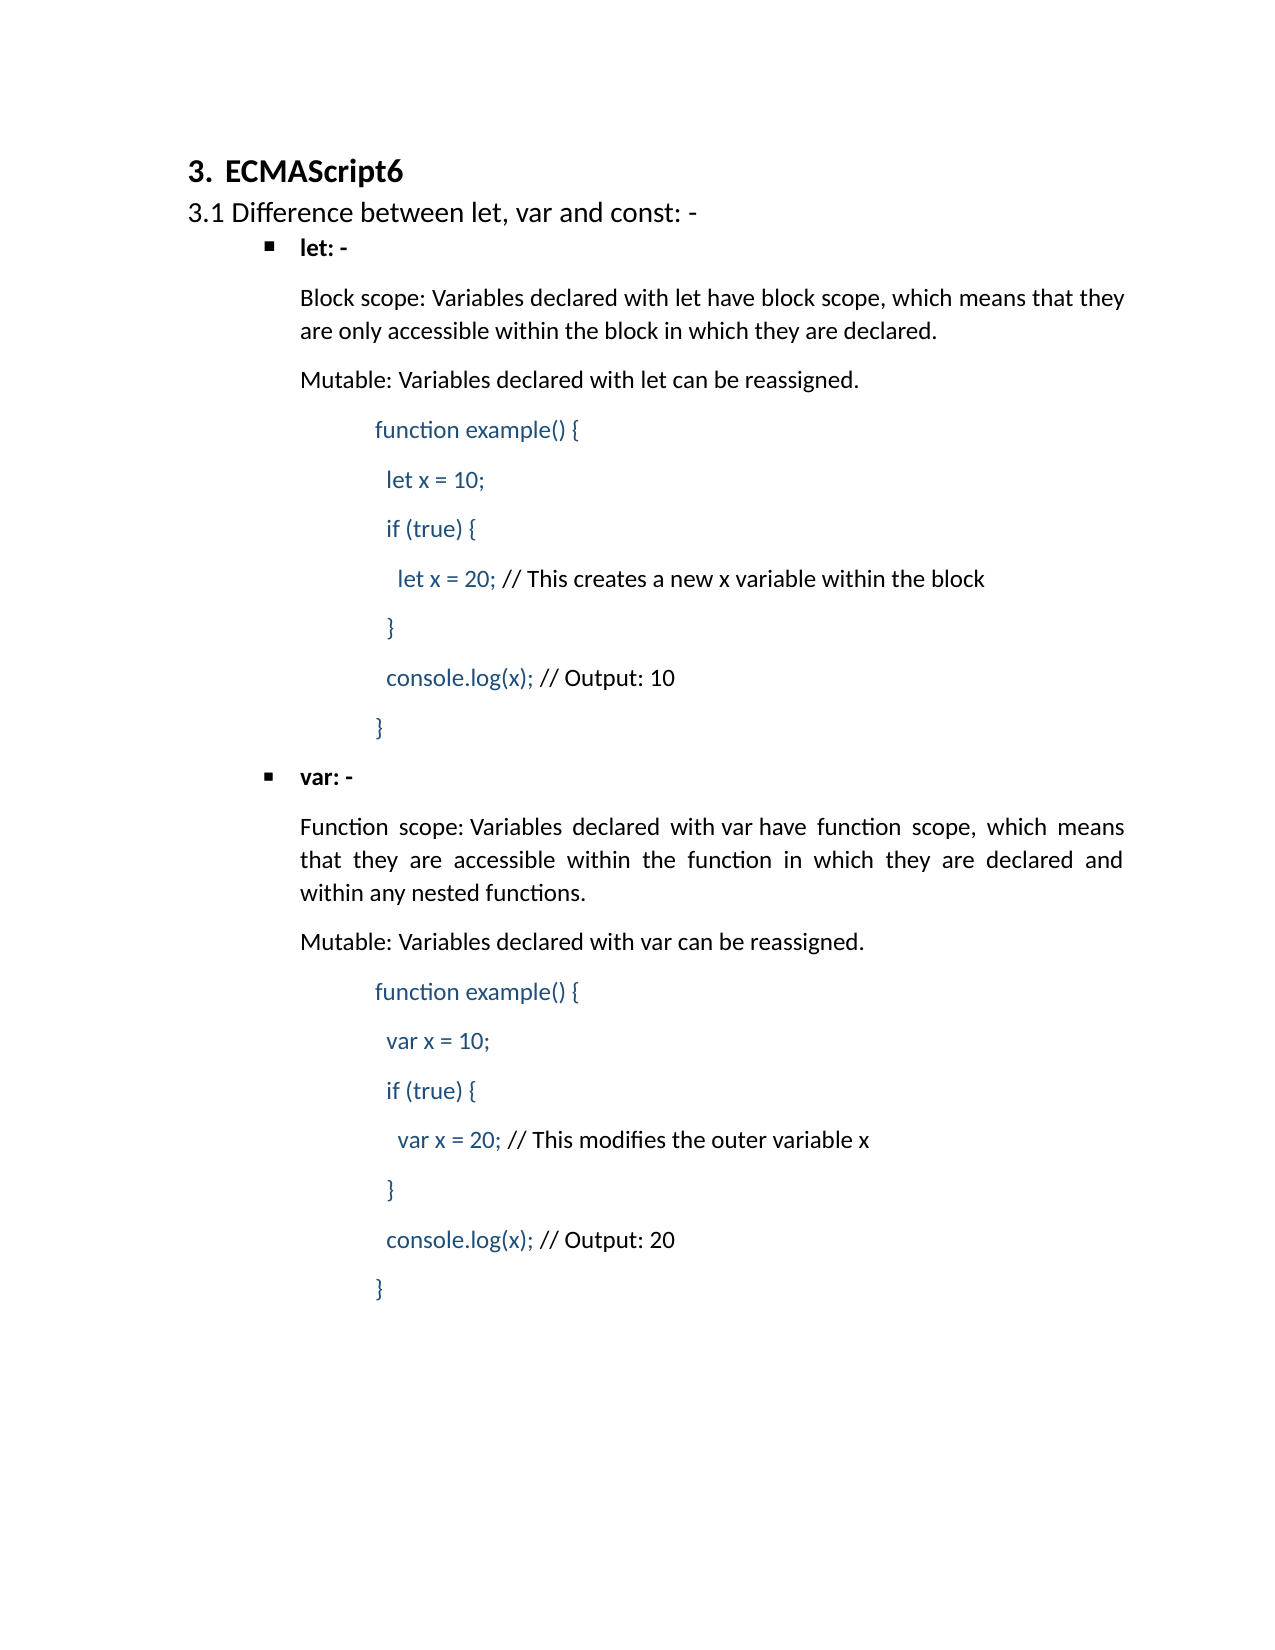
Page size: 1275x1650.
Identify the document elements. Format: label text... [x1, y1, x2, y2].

text function example() { [375, 976, 1125, 1006]
list Difference between let, var and const: - [187, 194, 1125, 229]
text } [375, 612, 1125, 643]
list let: - [262, 232, 1125, 263]
text console.log(x); // Output: 10 [375, 662, 1125, 693]
text var x = 20; // This modifies the outer variable x [375, 1124, 1125, 1155]
text var x = 10; [375, 1025, 1125, 1056]
list var: - [262, 761, 1125, 792]
text Mutable: Variables declared with var can be reassigned. [300, 926, 1125, 957]
text console.log(x); // Output: 20 [375, 1224, 1125, 1254]
text Mutable: Variables declared with let can be reassigned. [300, 364, 1125, 395]
text if (true) { [375, 1075, 1125, 1106]
text function example() { [375, 414, 1125, 445]
text Block scope: Variables declared with let have block scope, which means that they are only accessible within the block in which they are declared. [300, 282, 1125, 346]
text let x = 10; [375, 464, 1125, 494]
text } [375, 1273, 1125, 1304]
list ECMAScript6 [187, 150, 1125, 191]
text } [375, 712, 1125, 742]
text if (true) { [375, 513, 1125, 544]
text let x = 20; // This creates a new x variable within the block [375, 563, 1125, 593]
text } [375, 1174, 1125, 1205]
text Function scope: Variables declared with var have function scope, which means that they are accessible within the function in which they are declared and within any nested functions. [300, 811, 1125, 907]
